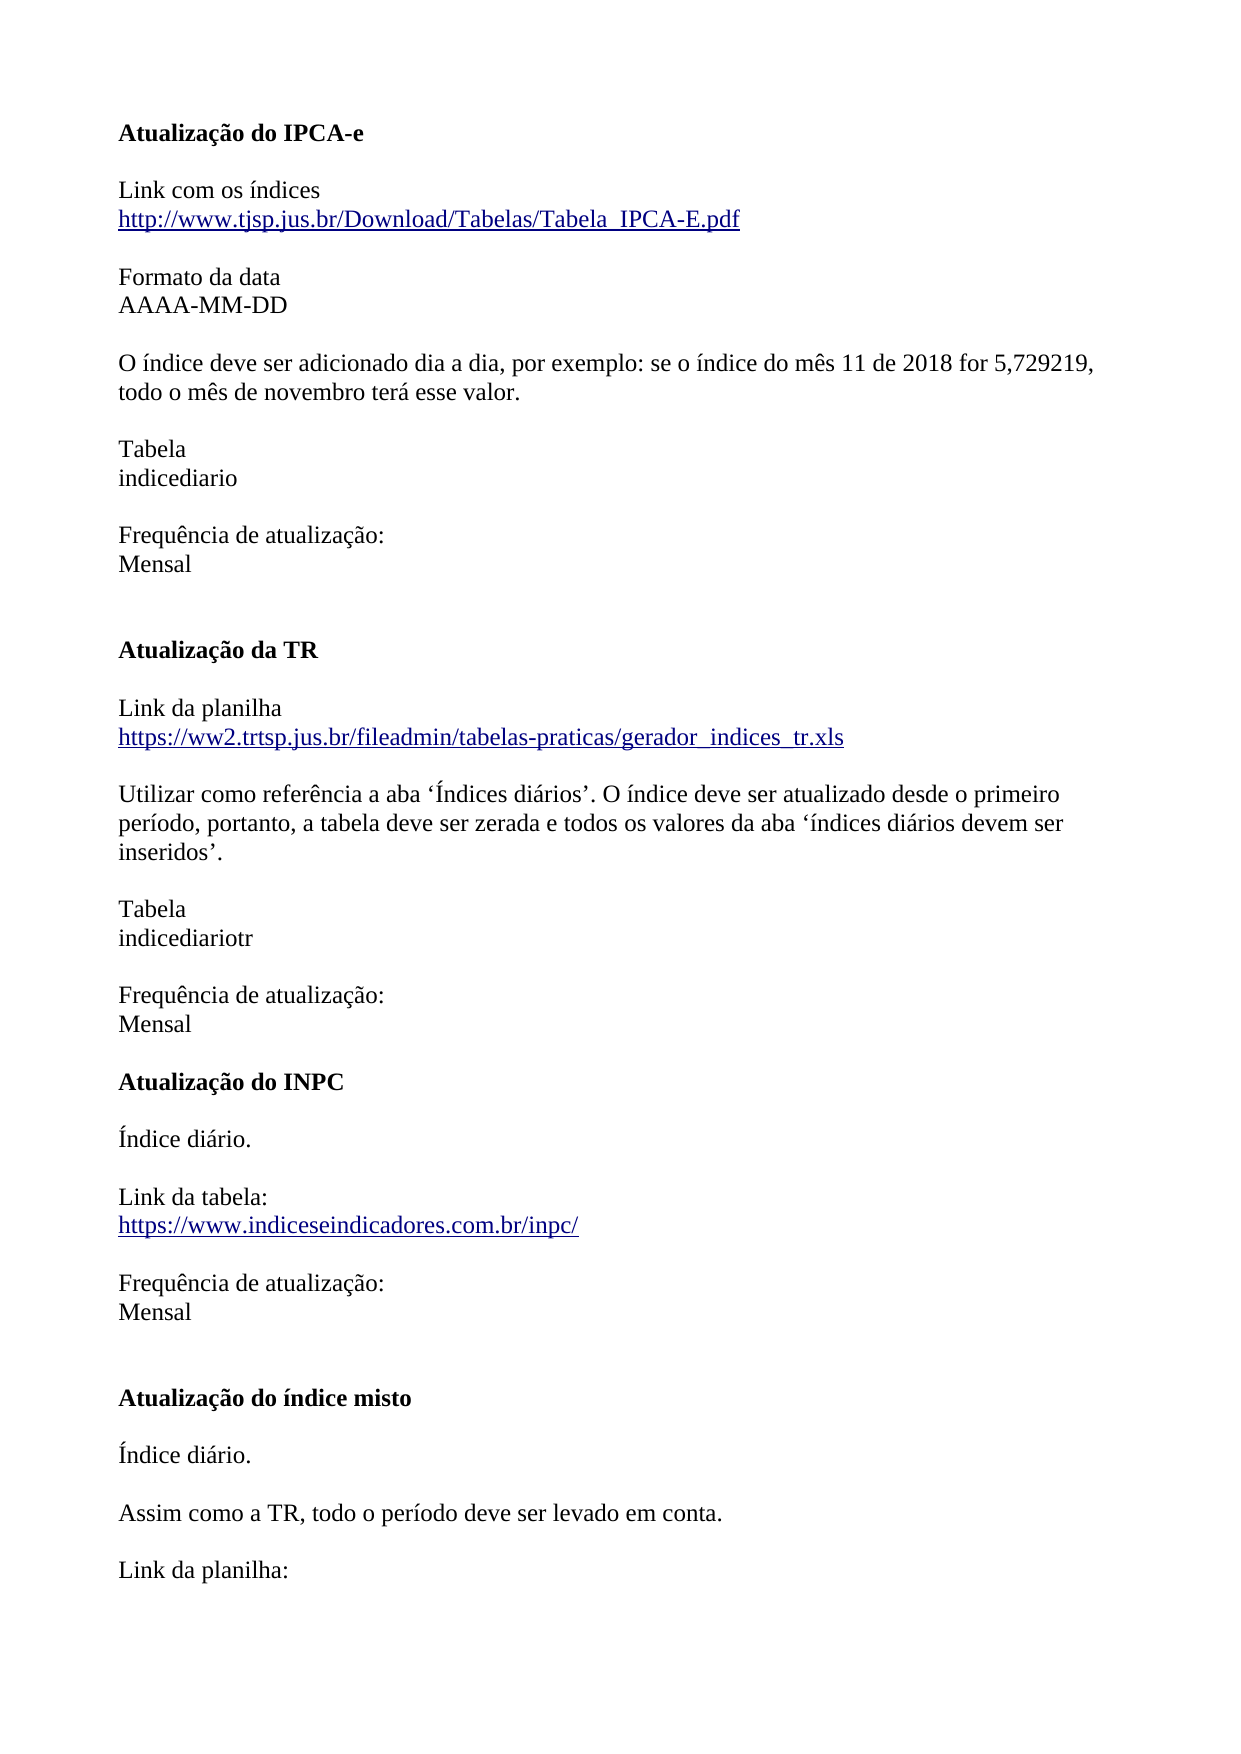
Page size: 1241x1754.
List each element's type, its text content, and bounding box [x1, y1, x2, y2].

text Formato da data [118, 262, 1122, 291]
text Tabela [118, 894, 1122, 923]
text https://ww2.trtsp.jus.br/fileadmin/tabelas-praticas/gerador_indices_tr.xls [118, 722, 1122, 751]
text Índice diário. [118, 1124, 1122, 1153]
text Mensal [118, 1297, 1122, 1326]
text Link da planilha: [118, 1556, 1122, 1584]
text indicediario [118, 463, 1122, 492]
text Índice diário. [118, 1441, 1122, 1469]
text Link da tabela: [118, 1182, 1122, 1211]
text Link da planilha [118, 693, 1122, 722]
text AAAA-MM-DD [118, 291, 1122, 319]
text https://www.indiceseindicadores.com.br/inpc/ [118, 1211, 1122, 1239]
text Atualização do índice misto [118, 1383, 1122, 1412]
text O índice deve ser adicionado dia a dia, por exemplo: se o índice do mês 11 de 2018 for 5,729219, todo o mês de novembro terá esse valor. [118, 348, 1122, 406]
text Tabela [118, 434, 1122, 463]
text indicediariotr [118, 923, 1122, 952]
text Atualização da TR [118, 636, 1122, 664]
text Atualização do INPC [118, 1067, 1122, 1096]
text Utilizar como referência a aba ‘Índices diários’. O índice deve ser atualizado desde o primeiro período, portanto, a tabela deve ser zerada e todos os valores da aba ‘índices diários devem ser inseridos’. [118, 779, 1122, 866]
text Frequência de atualização: [118, 521, 1122, 549]
text Frequência de atualização: [118, 1268, 1122, 1297]
text Link com os índices [118, 176, 1122, 204]
text Mensal [118, 1009, 1122, 1038]
text Frequência de atualização: [118, 981, 1122, 1009]
text http://www.tjsp.jus.br/Download/Tabelas/Tabela_IPCA-E.pdf [118, 204, 1122, 233]
text Mensal [118, 549, 1122, 578]
text Assim como a TR, todo o período deve ser levado em conta. [118, 1498, 1122, 1527]
text Atualização do IPCA-e [118, 118, 1122, 147]
